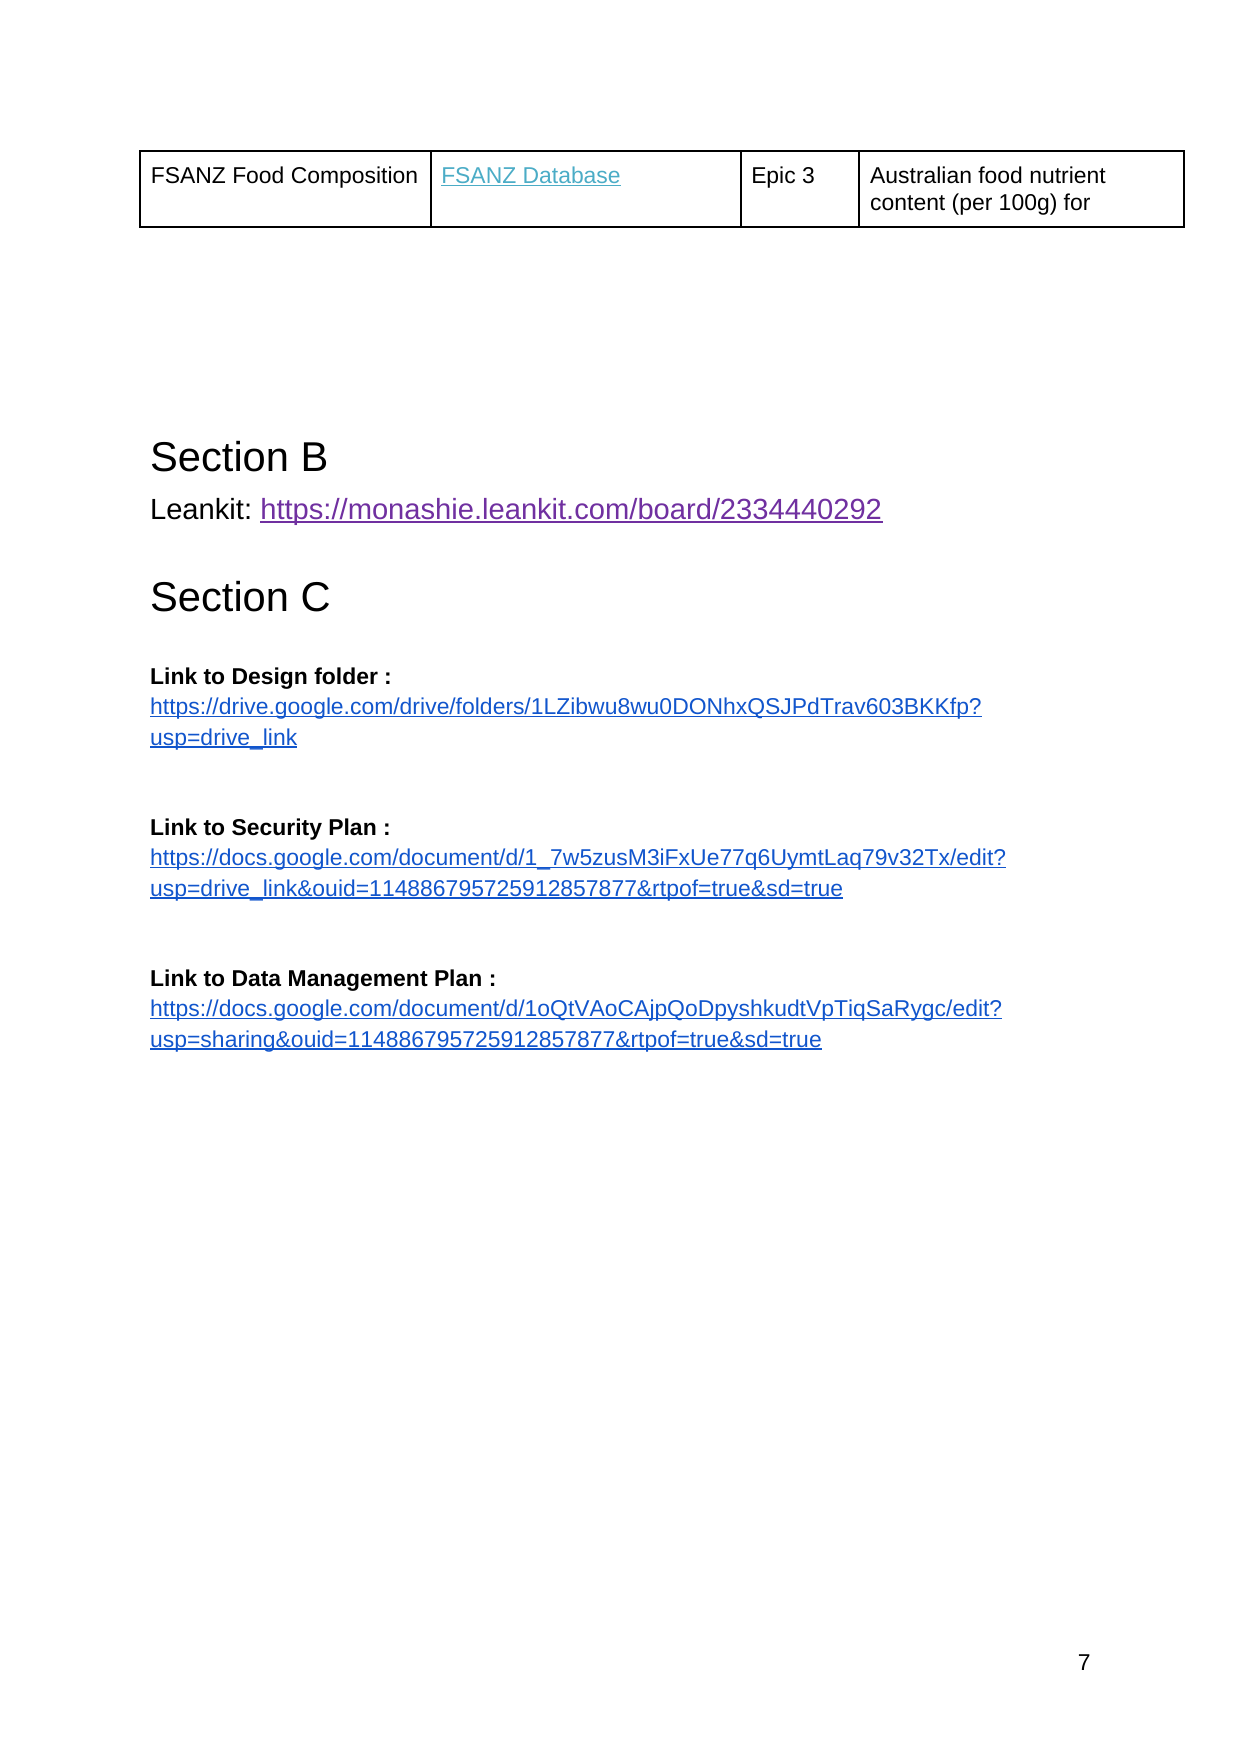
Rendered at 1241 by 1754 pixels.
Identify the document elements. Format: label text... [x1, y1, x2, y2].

text Link to Design folder : https://drive.google.com/drive/folders/1LZibwu8wu0DONhxQSJPdTrav603BKKfp?usp=drive_link [150, 663, 1090, 750]
text Link to Data Management Plan : [150, 965, 1090, 992]
subtitle Section C [150, 572, 1090, 620]
table_cell Australian food nutrient content (per 100g) for [860, 152, 1183, 226]
subtitle Section B [150, 432, 1090, 480]
text Leankit: https://monashie.leankit.com/board/2334440292 [150, 492, 1090, 526]
table_cell FSANZ Database [432, 152, 740, 226]
text Link to Security Plan : https://docs.google.com/document/d/1_7w5zusM3iFxUe77q6UymtLaq79v32Tx/edit?usp=drive_link&ouid=114886795725912857877&rtpof=true&sd=true [150, 814, 1090, 901]
table_cell Epic 3 [742, 152, 858, 226]
table_cell FSANZ Food Composition [141, 152, 430, 226]
text https://docs.google.com/document/d/1oQtVAoCAjpQoDpyshkudtVpTiqSaRygc/edit?usp=sharing&ouid=114886795725912857877&rtpof=true&sd=true [150, 995, 1090, 1052]
